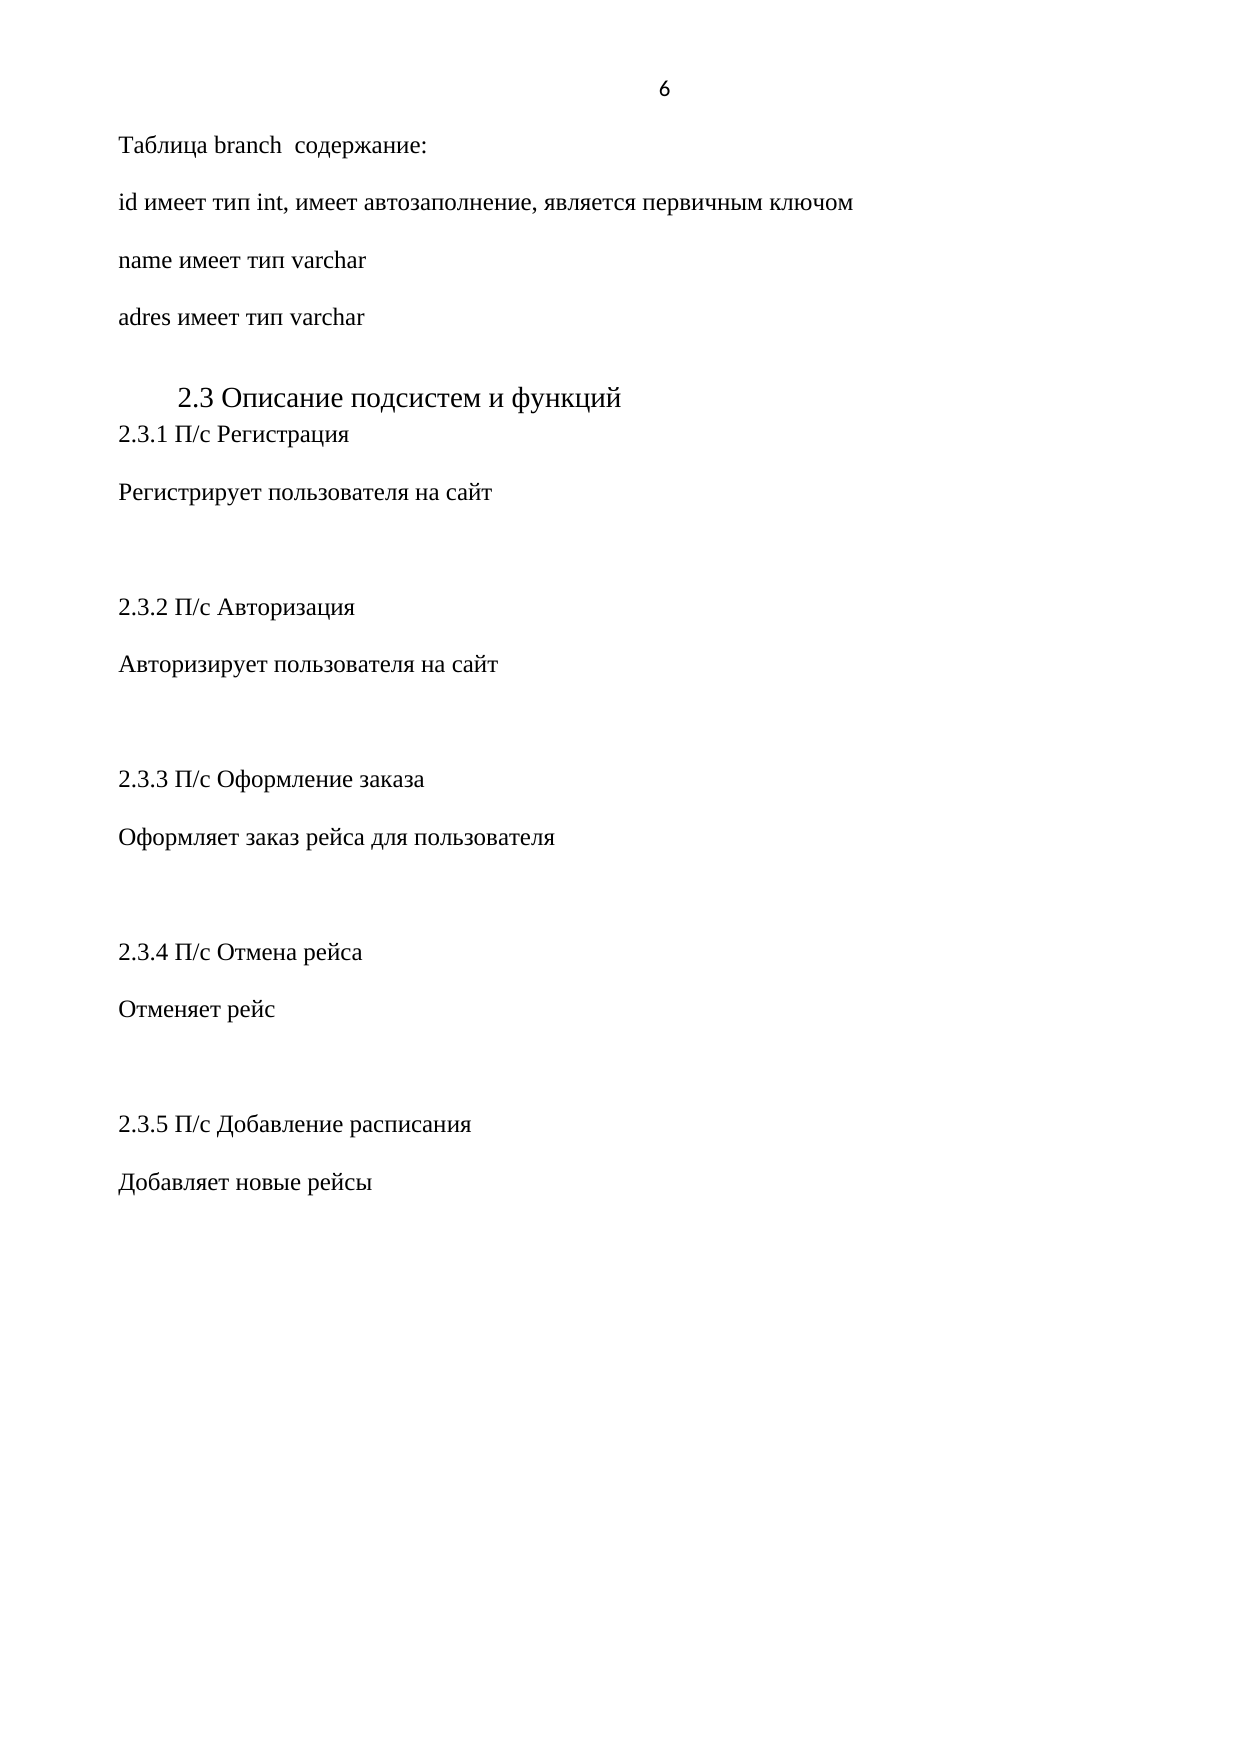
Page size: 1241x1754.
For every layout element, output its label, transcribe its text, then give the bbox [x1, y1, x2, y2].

text 2.3.3 П/с Оформление заказа [118, 764, 1152, 793]
text Авторизирует пользователя на сайт [118, 649, 1152, 678]
text name имеет тип varchar [118, 245, 1152, 273]
text Добавляет новые рейсы [118, 1167, 1152, 1195]
text Таблица branch содержание: [118, 130, 1152, 158]
text Отменяет рейс [118, 994, 1152, 1023]
text 2.3.1 П/с Регистрация [118, 419, 1152, 448]
text id имеет тип int, имеет автозаполнение, является первичным ключом [118, 187, 1152, 216]
text Регистрирует пользователя на сайт [118, 477, 1152, 505]
text Оформляет заказ рейса для пользователя [118, 822, 1152, 850]
text 2.3.4 П/с Отмена рейса [118, 937, 1152, 965]
text 2.3.5 П/с Добавление расписания [118, 1052, 1152, 1138]
text 2.3.2 П/с Авторизация [118, 592, 1152, 620]
subtitle 2.3 Описание подсистем и функций [177, 381, 1152, 414]
text adres имеет тип varchar [118, 302, 1152, 331]
